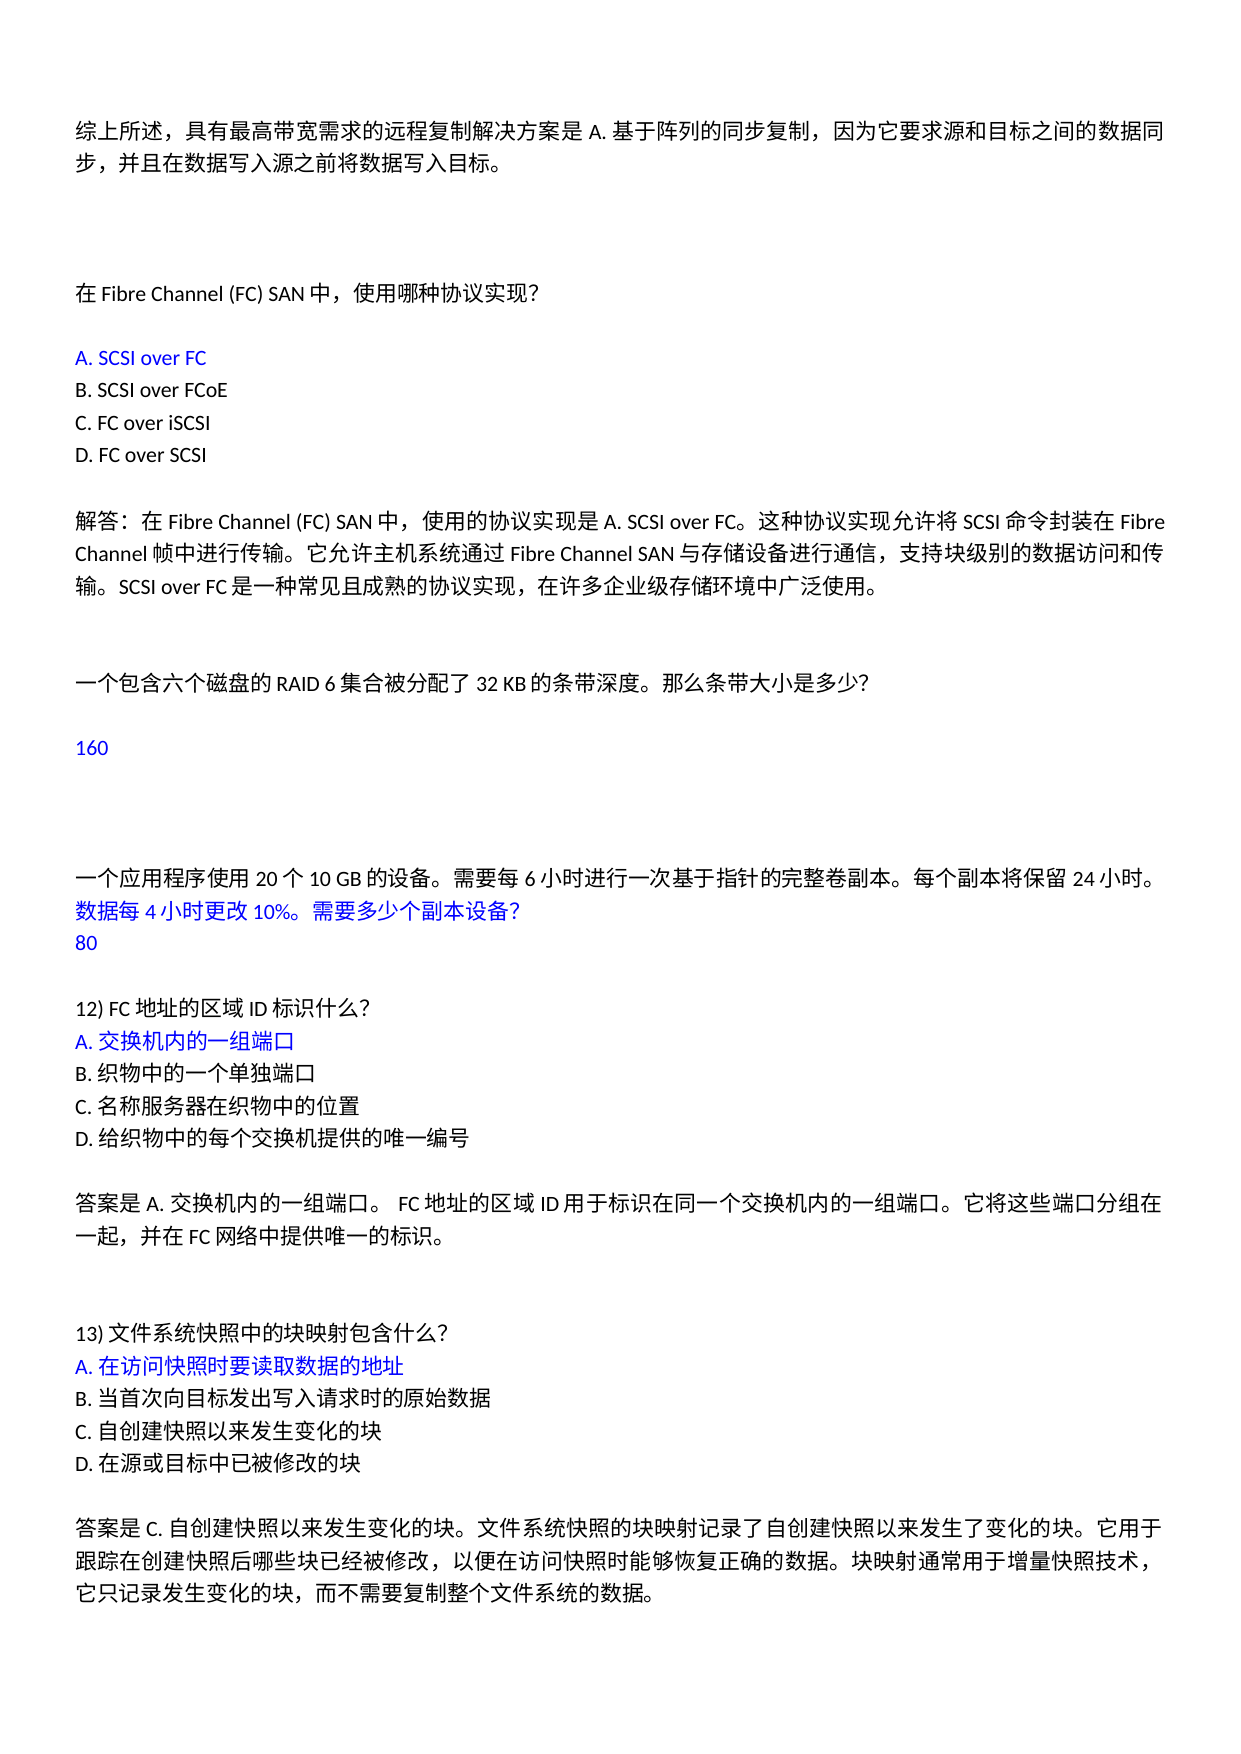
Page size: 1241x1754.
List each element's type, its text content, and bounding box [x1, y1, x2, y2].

text C. FC over iSCSI [75, 406, 1165, 438]
text 解答：在Fibre Channel (FC) SAN中，使用的协议实现是A. SCSI over FC。这种协议实现允许将SCSI命令封装在Fibre Channel帧中进行传输。它允许主机系统通过Fibre Channel SAN与存储设备进行通信，支持块级别的数据访问和传输。SCSI over FC是一种常见且成熟的协议实现，在许多企业级存储环境中广泛使用。 [75, 503, 1165, 601]
text C. 自创建快照以来发生变化的块 [75, 1413, 1165, 1446]
text C. 名称服务器在织物中的位置 [75, 1088, 1165, 1121]
text A. SCSI over FC [75, 341, 1165, 373]
text 在Fibre Channel (FC) SAN中，使用哪种协议实现？ [75, 276, 1165, 308]
text D. 在源或目标中已被修改的块 [75, 1446, 1165, 1478]
text D. FC over SCSI [75, 438, 1165, 471]
text 综上所述，具有最高带宽需求的远程复制解决方案是A. 基于阵列的同步复制，因为它要求源和目标之间的数据同步，并且在数据写入源之前将数据写入目标。 [75, 113, 1165, 178]
text 一个包含六个磁盘的RAID 6集合被分配了32 KB的条带深度。那么条带大小是多少？ [75, 666, 1165, 698]
text 答案是C. 自创建快照以来发生变化的块。文件系统快照的块映射记录了自创建快照以来发生了变化的块。它用于跟踪在创建快照后哪些块已经被修改，以便在访问快照时能够恢复正确的数据。块映射通常用于增量快照技术，它只记录发生变化的块，而不需要复制整个文件系统的数据。 [75, 1511, 1165, 1608]
text B. 当首次向目标发出写入请求时的原始数据 [75, 1381, 1165, 1413]
text 答案是A. 交换机内的一组端口。 FC地址的区域ID用于标识在同一个交换机内的一组端口。它将这些端口分组在一起，并在FC网络中提供唯一的标识。 [75, 1186, 1165, 1251]
text 80 [75, 926, 1165, 958]
text 160 [75, 731, 1165, 763]
text 一个应用程序使用20个10 GB的设备。需要每6小时进行一次基于指针的完整卷副本。每个副本将保留24小时。数据每4小时更改10%。需要多少个副本设备？ [75, 796, 1165, 926]
text 12) FC地址的区域ID标识什么？ [75, 991, 1165, 1023]
text A. 在访问快照时要读取数据的地址 [75, 1348, 1165, 1381]
text B. 织物中的一个单独端口 [75, 1056, 1165, 1088]
text B. SCSI over FCoE [75, 373, 1165, 406]
text A. 交换机内的一组端口 [75, 1023, 1165, 1056]
text D. 给织物中的每个交换机提供的唯一编号 [75, 1121, 1165, 1153]
text 13) 文件系统快照中的块映射包含什么？ [75, 1316, 1165, 1348]
